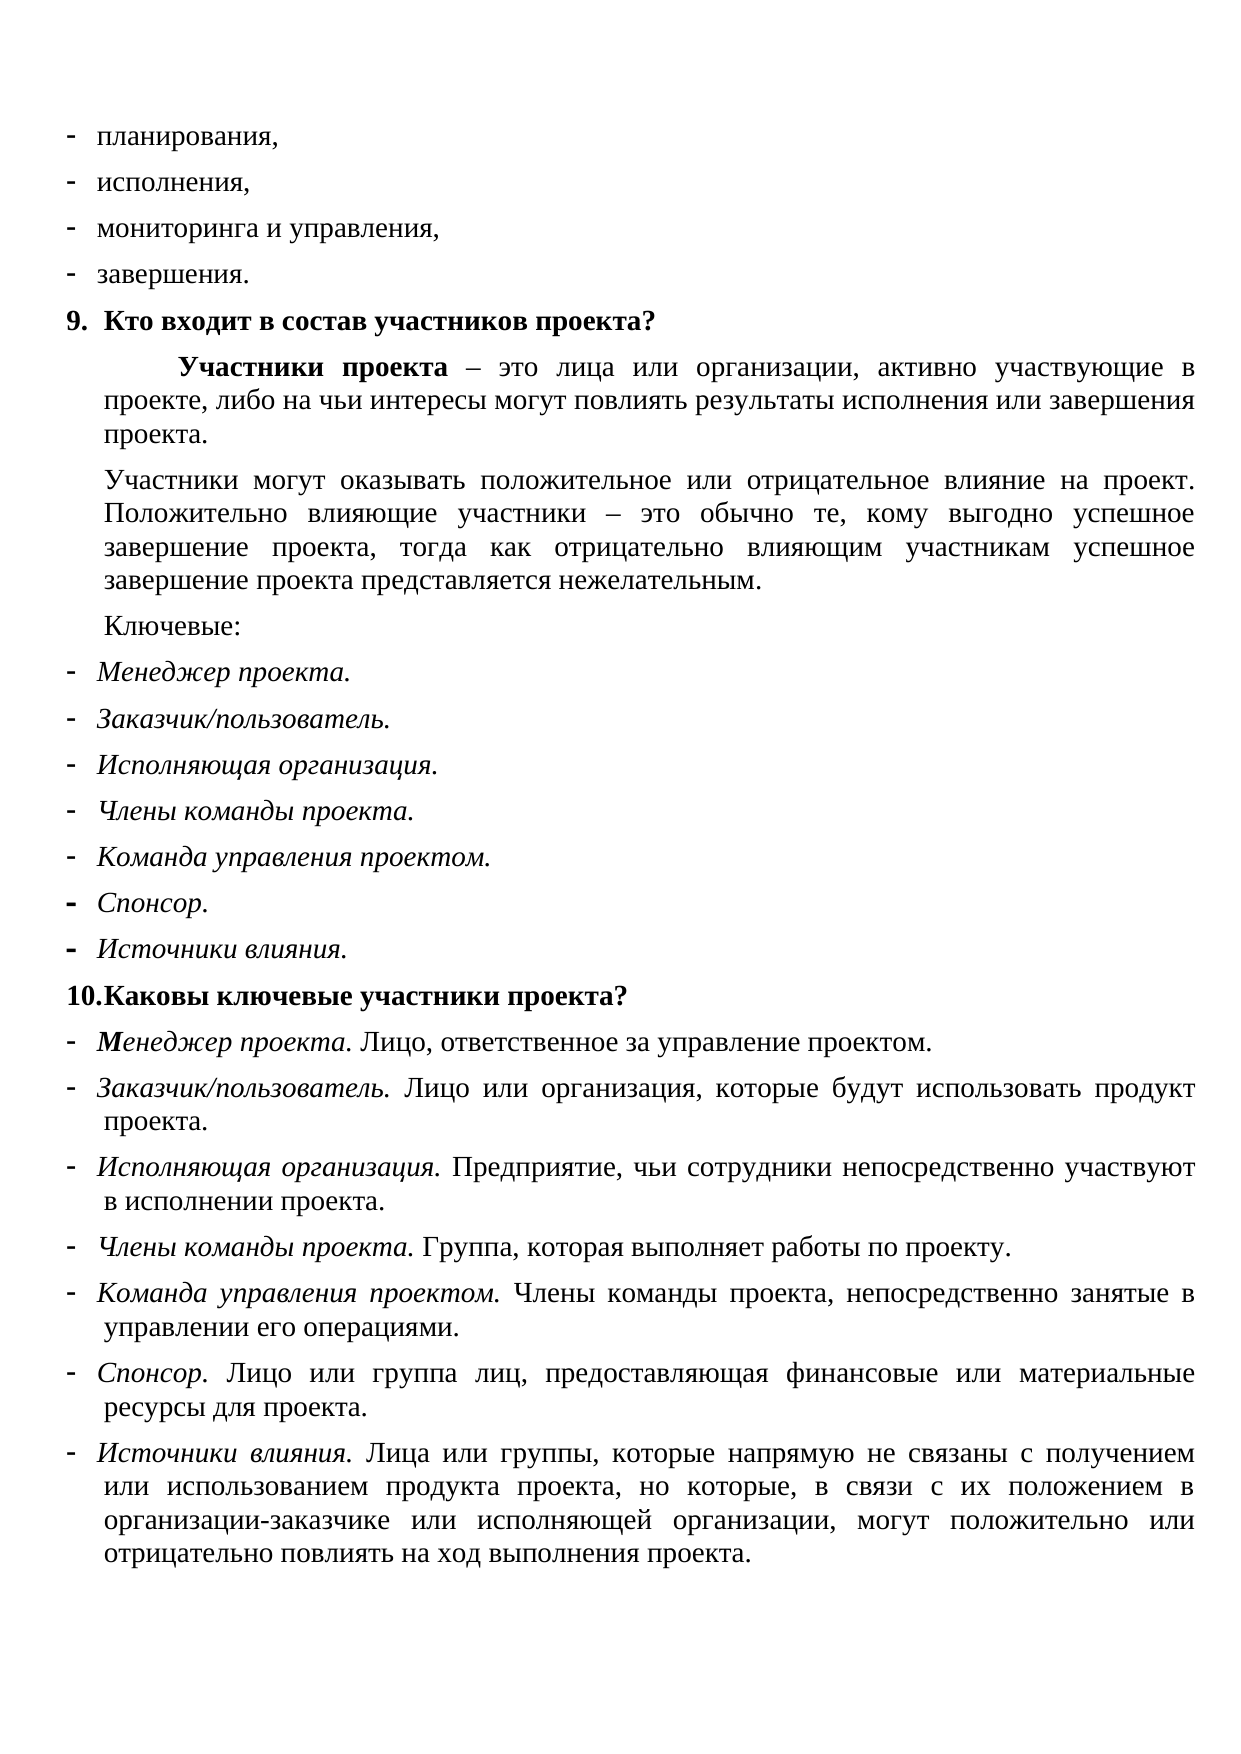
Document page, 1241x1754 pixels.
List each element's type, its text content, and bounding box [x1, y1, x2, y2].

list Члены команды проекта. Группа, которая выполняет работы по проекту. [66, 1229, 1196, 1263]
text Участники проекта – это лица или организации, активно участвующие в проекте, либо на чьи интересы могут повлиять результаты исполнения или завершения проекта. [103, 349, 1196, 449]
list планирования, [66, 118, 1196, 152]
list мониторинга и управления, [66, 210, 1196, 244]
list Заказчик/пользователь. [66, 701, 1196, 734]
list Команда управления проектом. [66, 839, 1196, 873]
list исполнения, [66, 164, 1196, 198]
list Менеджер проекта. Лицо, ответственное за управление проектом. [66, 1024, 1196, 1057]
list Исполняющая организация. [66, 747, 1196, 781]
list Менеджер проекта. [66, 654, 1196, 688]
list Кто входит в состав участников проекта? [66, 303, 1196, 336]
list Команда управления проектом. Члены команды проекта, непосредственно занятые в управлении его операциями. [66, 1275, 1196, 1342]
list Исполняющая организация. Предприятие, чьи сотрудники непосредственно участвуют в исполнении проекта. [66, 1149, 1196, 1217]
list Спонсор. [66, 885, 1196, 919]
list завершения. [66, 257, 1196, 290]
text Ключевые: [103, 608, 1196, 642]
list Спонсор. Лицо или группа лиц, предоставляющая финансовые или материальные ресурсы для проекта. [66, 1355, 1196, 1422]
text Участники могут оказывать положительное или отрицательное влияние на проект. Положительно влияющие участники – это обычно те, кому выгодно успешное завершение проекта, тогда как отрицательно влияющим участникам успешное завершение проекта представляется нежелательным. [103, 462, 1196, 596]
list Источники влияния. Лица или группы, которые напрямую не связаны с получением или использованием продукта проекта, но которые, в связи с их положением в организации-заказчике или исполняющей организации, могут положительно или отрицательно повлиять на ход выполнения проекта. [66, 1435, 1196, 1569]
list Источники влияния. [66, 931, 1196, 965]
list Члены команды проекта. [66, 793, 1196, 827]
list Каковы ключевые участники проекта? [66, 978, 1196, 1011]
list Заказчик/пользователь. Лицо или организация, которые будут использовать продукт проекта. [66, 1070, 1196, 1137]
